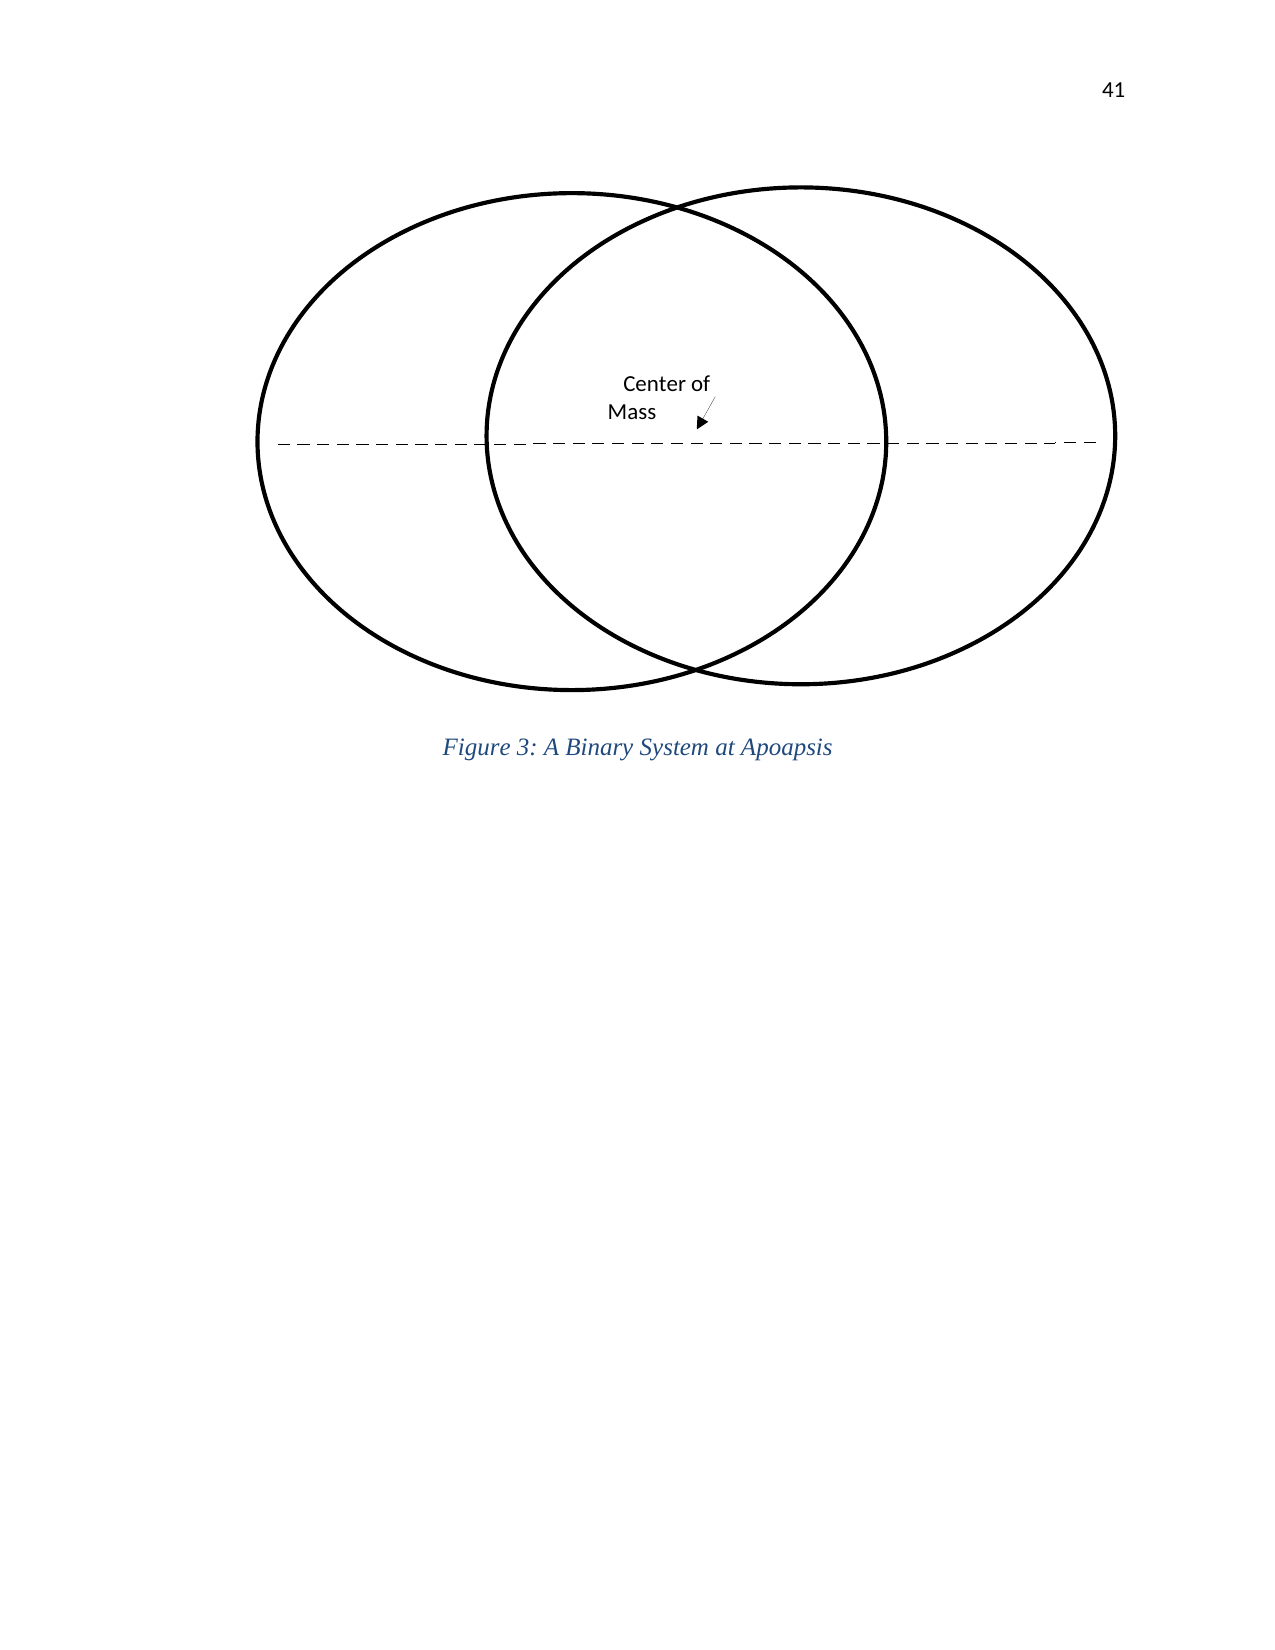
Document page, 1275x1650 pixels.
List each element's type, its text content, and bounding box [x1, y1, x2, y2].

text Figure 3: A Binary System at Apoapsis [150, 732, 1125, 761]
